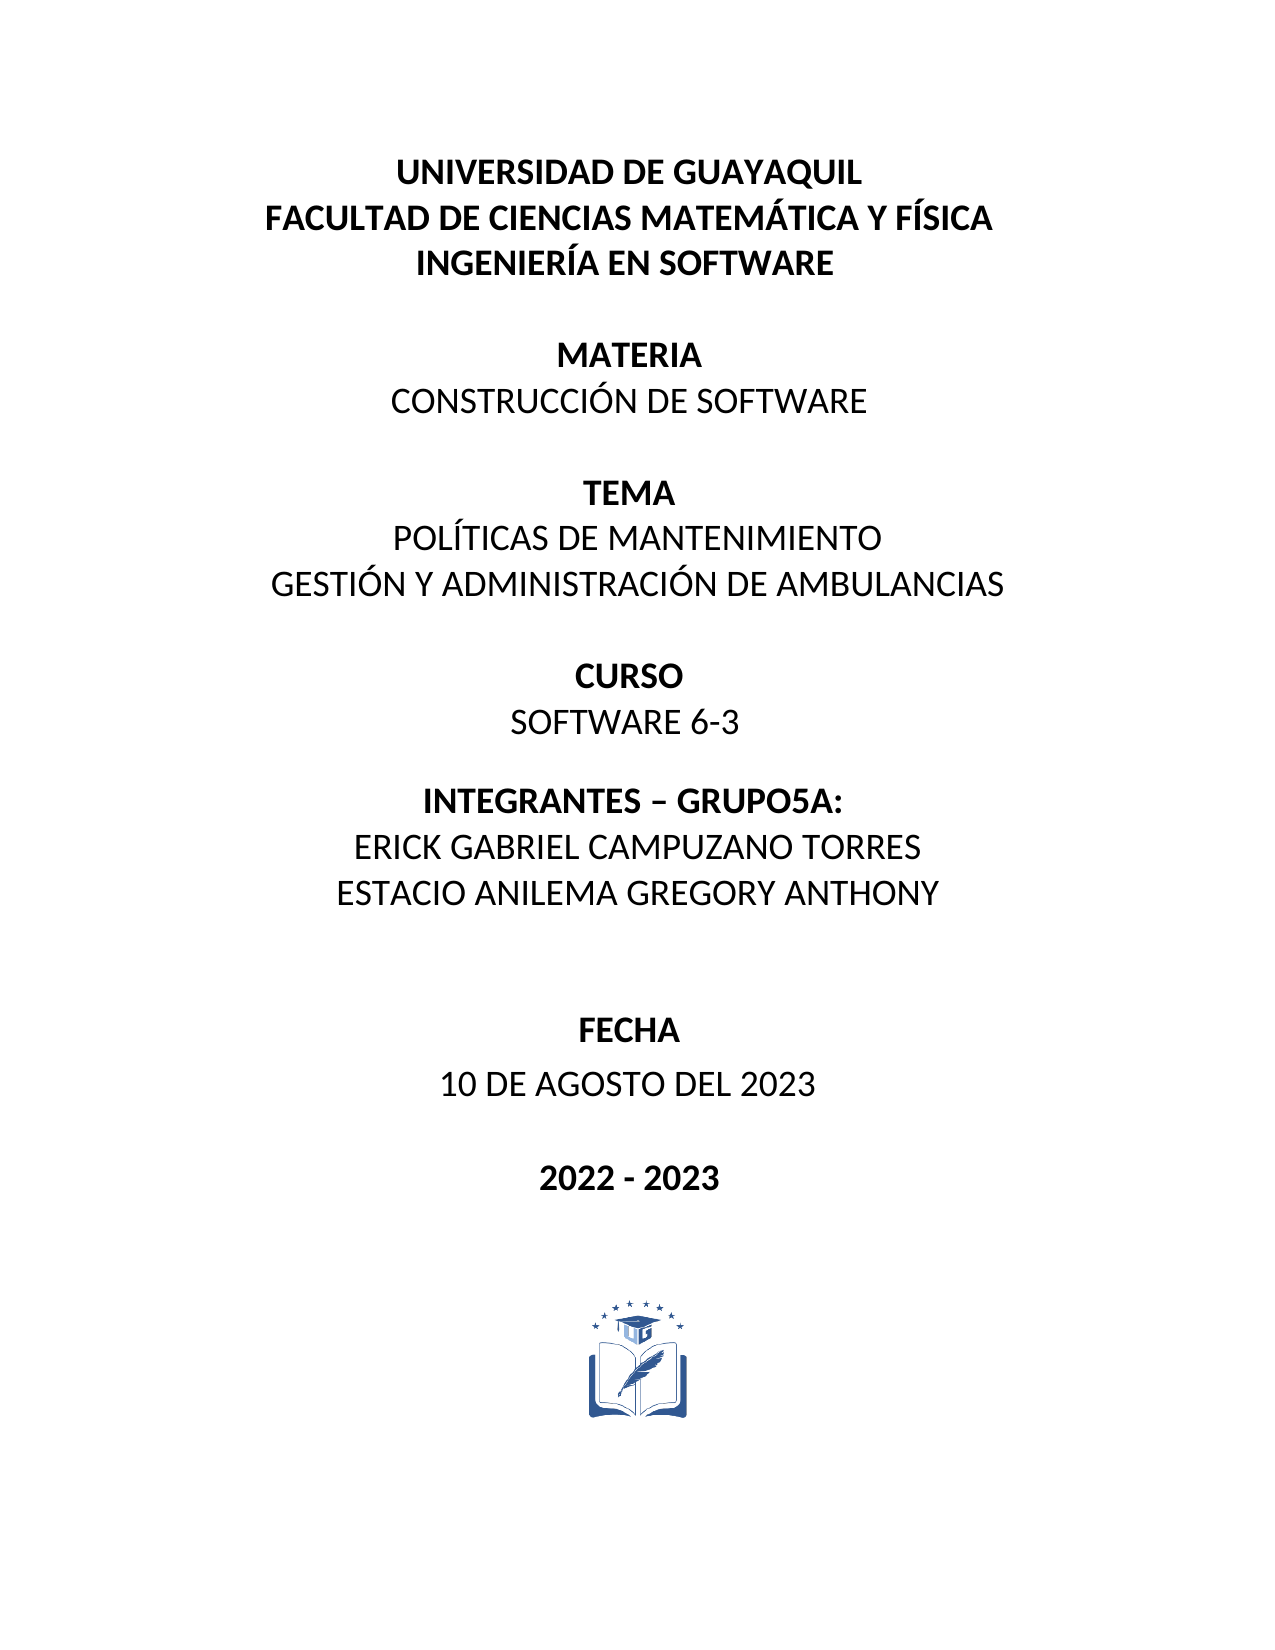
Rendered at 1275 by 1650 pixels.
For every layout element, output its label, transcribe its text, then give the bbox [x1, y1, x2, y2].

text CONSTRUCCIÓN DE SOFTWARE [177, 377, 1098, 468]
text GESTIÓN Y ADMINISTRACIÓN DE AMBULANCIAS [177, 560, 1098, 652]
text SOFTWARE 6-3 INTEGRANTES – GRUPO5A: [177, 698, 1098, 823]
text TEMA [177, 468, 1098, 514]
text POLÍTICAS DE MANTENIMIENTO [177, 514, 1098, 560]
picture [571, 1292, 704, 1422]
text CURSO [177, 652, 1098, 698]
text 10 DE AGOSTO DEL 2023 [177, 1052, 1098, 1154]
text MATERIA [177, 331, 1098, 377]
text FECHA [177, 1006, 1098, 1052]
text ESTACIO ANILEMA GREGORY ANTHONY [177, 869, 1098, 914]
text ERICK GABRIEL CAMPUZANO TORRES [177, 823, 1098, 869]
text INGENIERÍA EN SOFTWARE [177, 239, 1098, 331]
text UNIVERSIDAD DE GUAYAQUIL FACULTAD DE CIENCIAS MATEMÁTICA Y FÍSICA [177, 148, 1098, 239]
text 2022 - 2023 [177, 1154, 1098, 1199]
